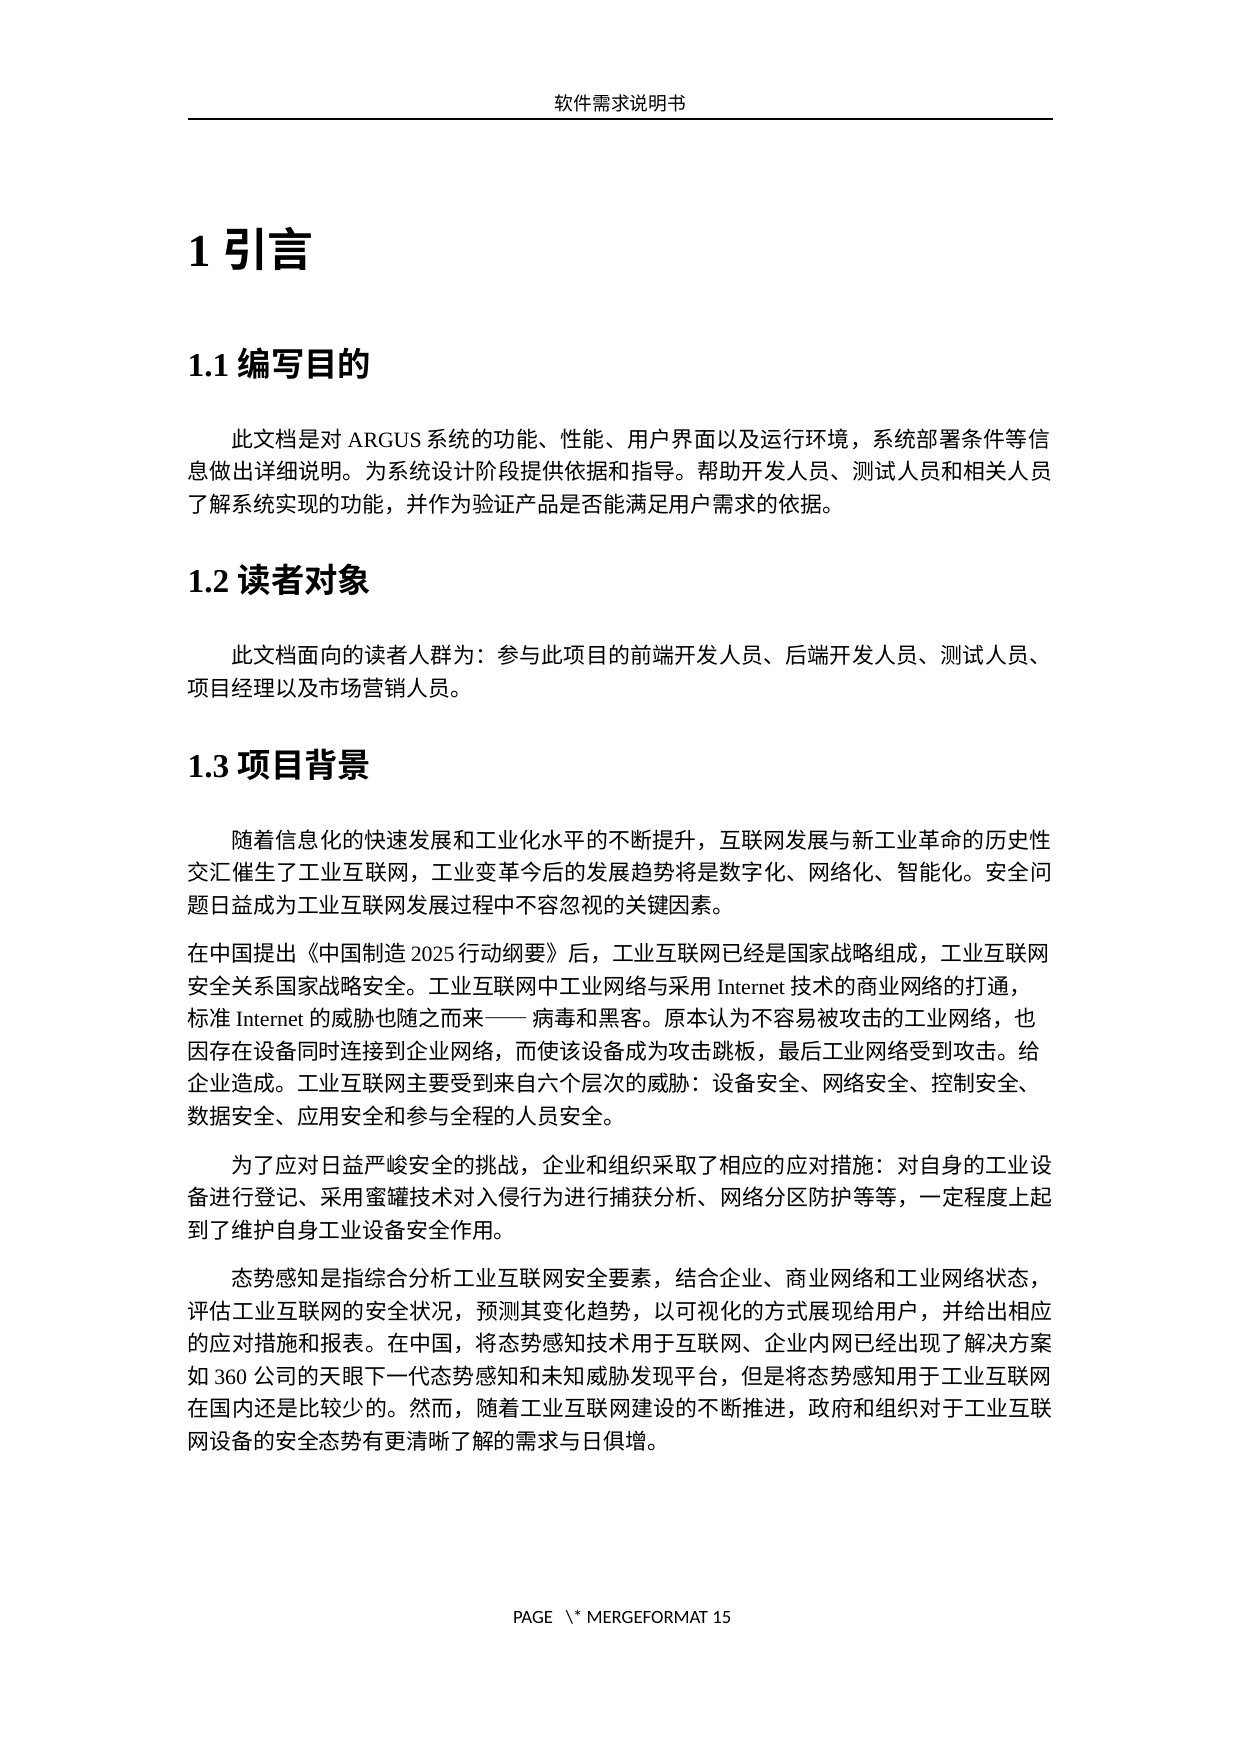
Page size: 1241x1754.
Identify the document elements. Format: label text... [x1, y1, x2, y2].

subtitle 读者对象 [187, 546, 1053, 611]
text 为了应对日益严峻安全的挑战，企业和组织采取了相应的应对措施：对自身的工业设备进行登记、采用蜜罐技术对入侵行为进行捕获分析、网络分区防护等等，一定程度上起到了维护自身工业设备安全作用。 [187, 1147, 1053, 1245]
text 此文档是对ARGUS系统的功能、性能、用户界面以及运行环境，系统部署条件等信息做出详细说明。为系统设计阶段提供依据和指导。帮助开发人员、测试人员和相关人员了解系统实现的功能，并作为验证产品是否能满足用户需求的依据。 [187, 421, 1053, 519]
text 随着信息化的快速发展和工业化水平的不断提升，互联网发展与新工业革命的历史性交汇催生了工业互联网，工业变革今后的发展趋势将是数字化、网络化、智能化。安全问题日益成为工业互联网发展过程中不容忽视的关键因素。 [187, 822, 1053, 920]
text 此文档面向的读者人群为：参与此项目的前端开发人员、后端开发人员、测试人员、项目经理以及市场营销人员。 [187, 638, 1053, 703]
text 在中国提出《中国制造2025行动纲要》后，工业互联网已经是国家战略组成，工业互联网安全关系国家战略安全。工业互联网中工业网络与采用Internet 技术的商业网络的打通，标准Internet 的威胁也随之而来—— 病毒和黑客。原本认为不容易被攻击的工业网络，也因存在设备同时连接到企业网络，而使该设备成为攻击跳板，最后工业网络受到攻击。给企业造成。工业互联网主要受到来自六个层次的威胁：设备安全、网络安全、控制安全、数据安全、应用安全和参与全程的人员安全。 [187, 936, 1053, 1131]
subtitle 编写目的 [187, 329, 1053, 394]
subtitle 项目背景 [187, 730, 1053, 795]
subtitle 引言 [187, 197, 1053, 295]
